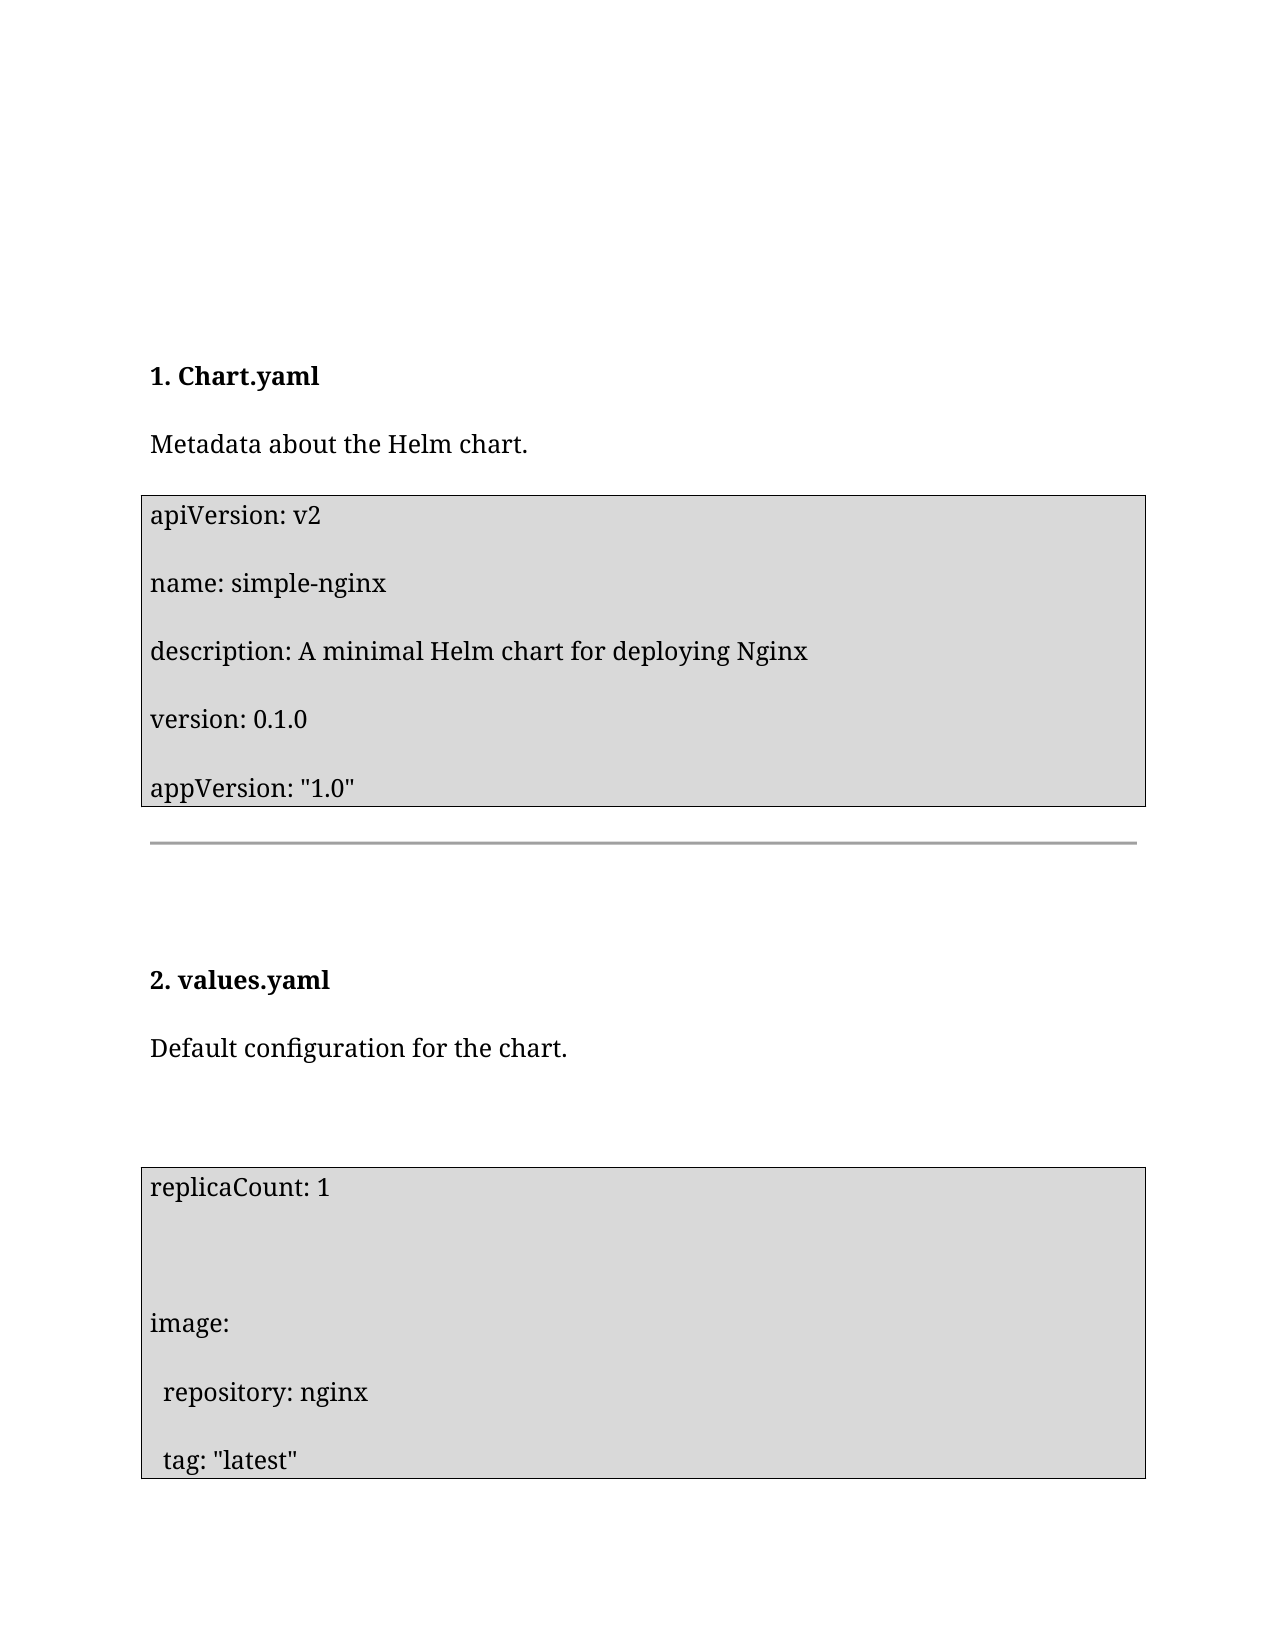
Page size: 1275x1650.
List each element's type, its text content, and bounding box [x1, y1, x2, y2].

text 1. Chart.yaml [150, 358, 1137, 392]
text Metadata about the Helm chart. [150, 427, 1137, 461]
text image: [142, 1303, 1145, 1340]
text 2. values.yaml [150, 962, 1137, 996]
text apiVersion: v2 [142, 496, 1145, 532]
text Default configuration for the chart. [150, 1031, 1137, 1064]
text replicaCount: 1 [142, 1168, 1145, 1204]
text description: A minimal Helm chart for deploying Nginx [142, 631, 1145, 668]
text appVersion: "1.0" [142, 767, 1145, 806]
text tag: "latest" [142, 1439, 1145, 1478]
text repository: nginx [142, 1371, 1145, 1408]
text name: simple-nginx [142, 563, 1145, 600]
text version: 0.1.0 [142, 699, 1145, 736]
